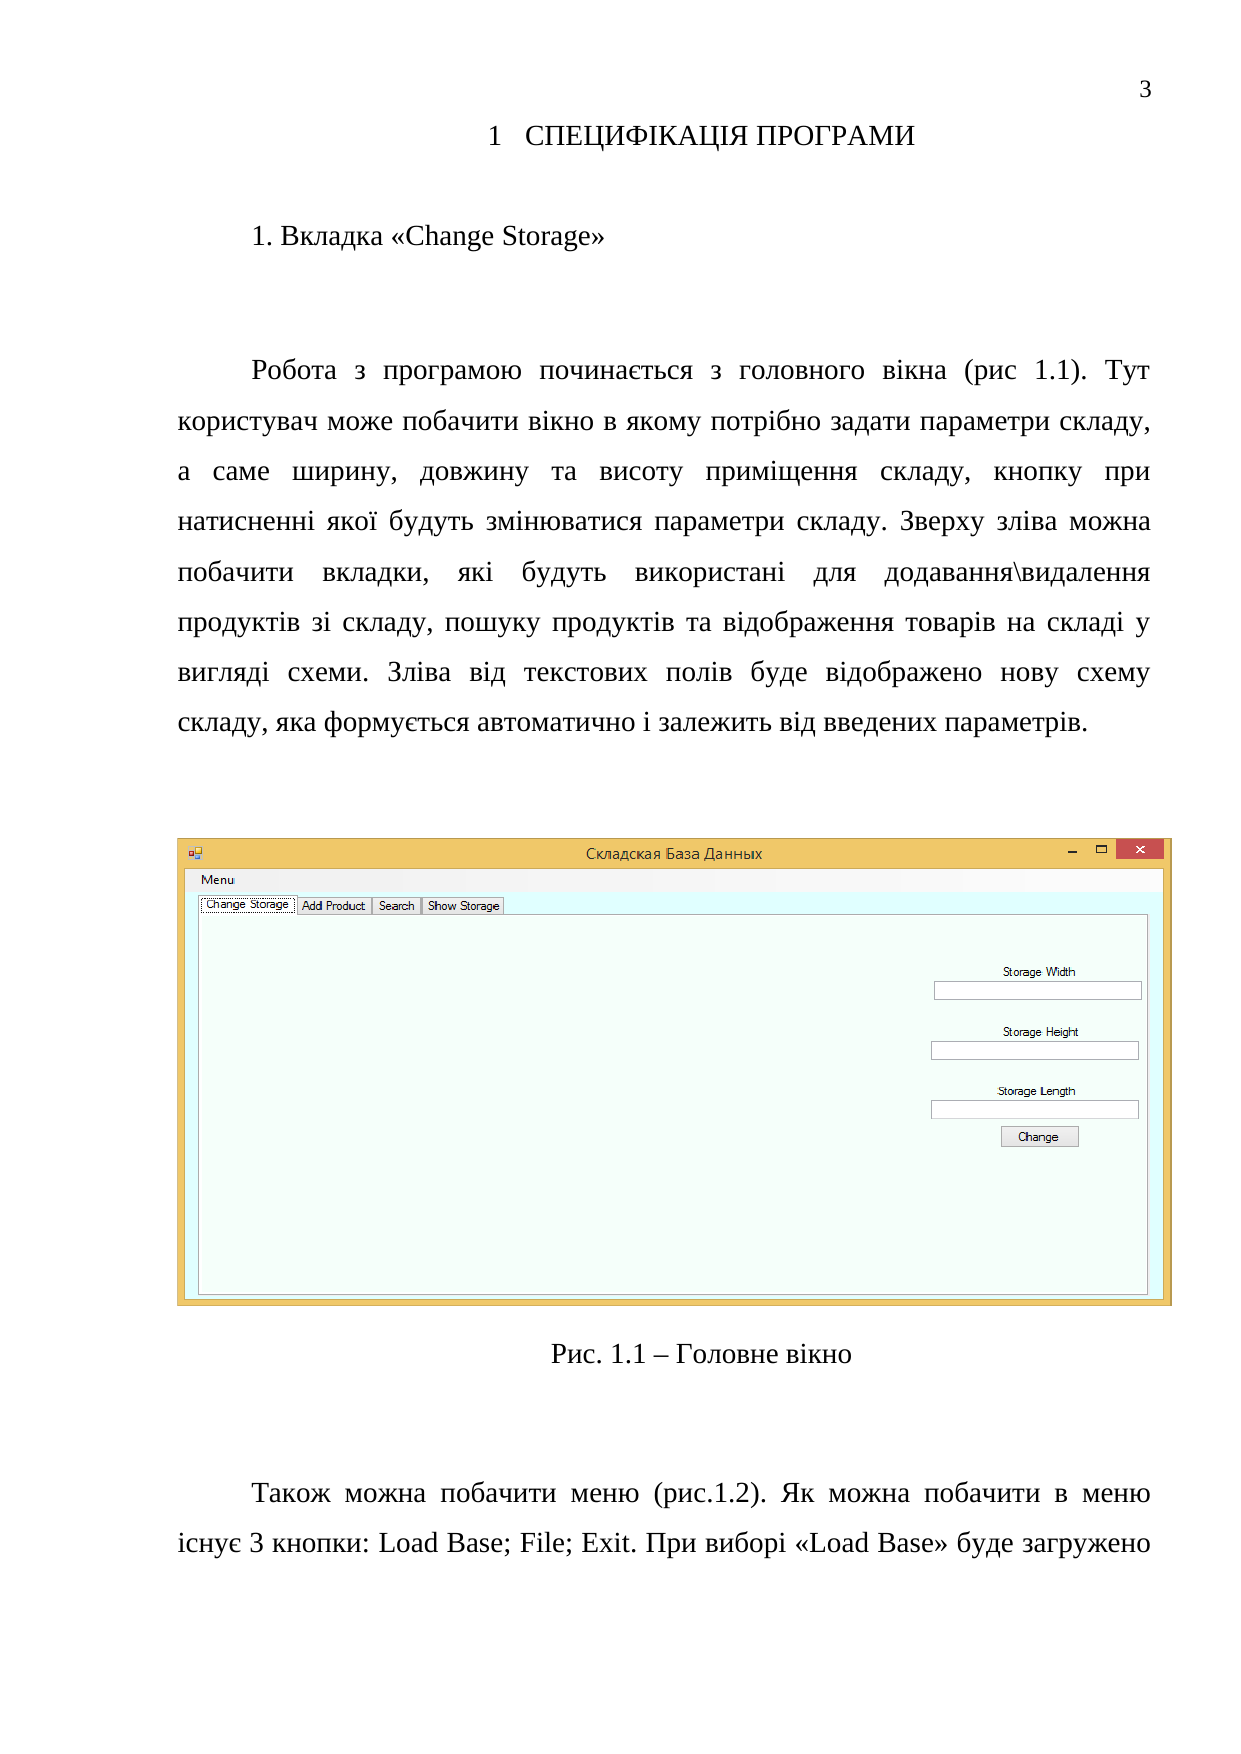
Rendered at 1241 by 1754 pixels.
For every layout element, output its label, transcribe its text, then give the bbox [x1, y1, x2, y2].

picture [177, 838, 1172, 1306]
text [177, 1475, 1152, 1559]
subtitle СПЕЦИФІКАЦІЯ ПРОГРАМИ [251, 118, 1152, 152]
text Рис. 1.1 – Головне вікно [177, 1337, 1152, 1370]
text 1. Вкладка «Change Storage» [177, 218, 1152, 252]
text Робота з програмою починається з головного вікна (рис 1.1). Тут користувач може побачити вікно в якому потрібно задати параметри складу, а саме ширину, довжину та висоту приміщення складу, кнопку при натисненні якої будуть змінюватися параметри складу. Зверху зліва можна побачити вкладки, які будуть використані для додавання\видалення продуктів зі складу, пошуку продуктів та відображення товарів на складі у вигляді схеми. Зліва від текстових полів буде відображено нову схему складу, яка формується автоматично і залежить від введених параметрів. [177, 352, 1152, 738]
